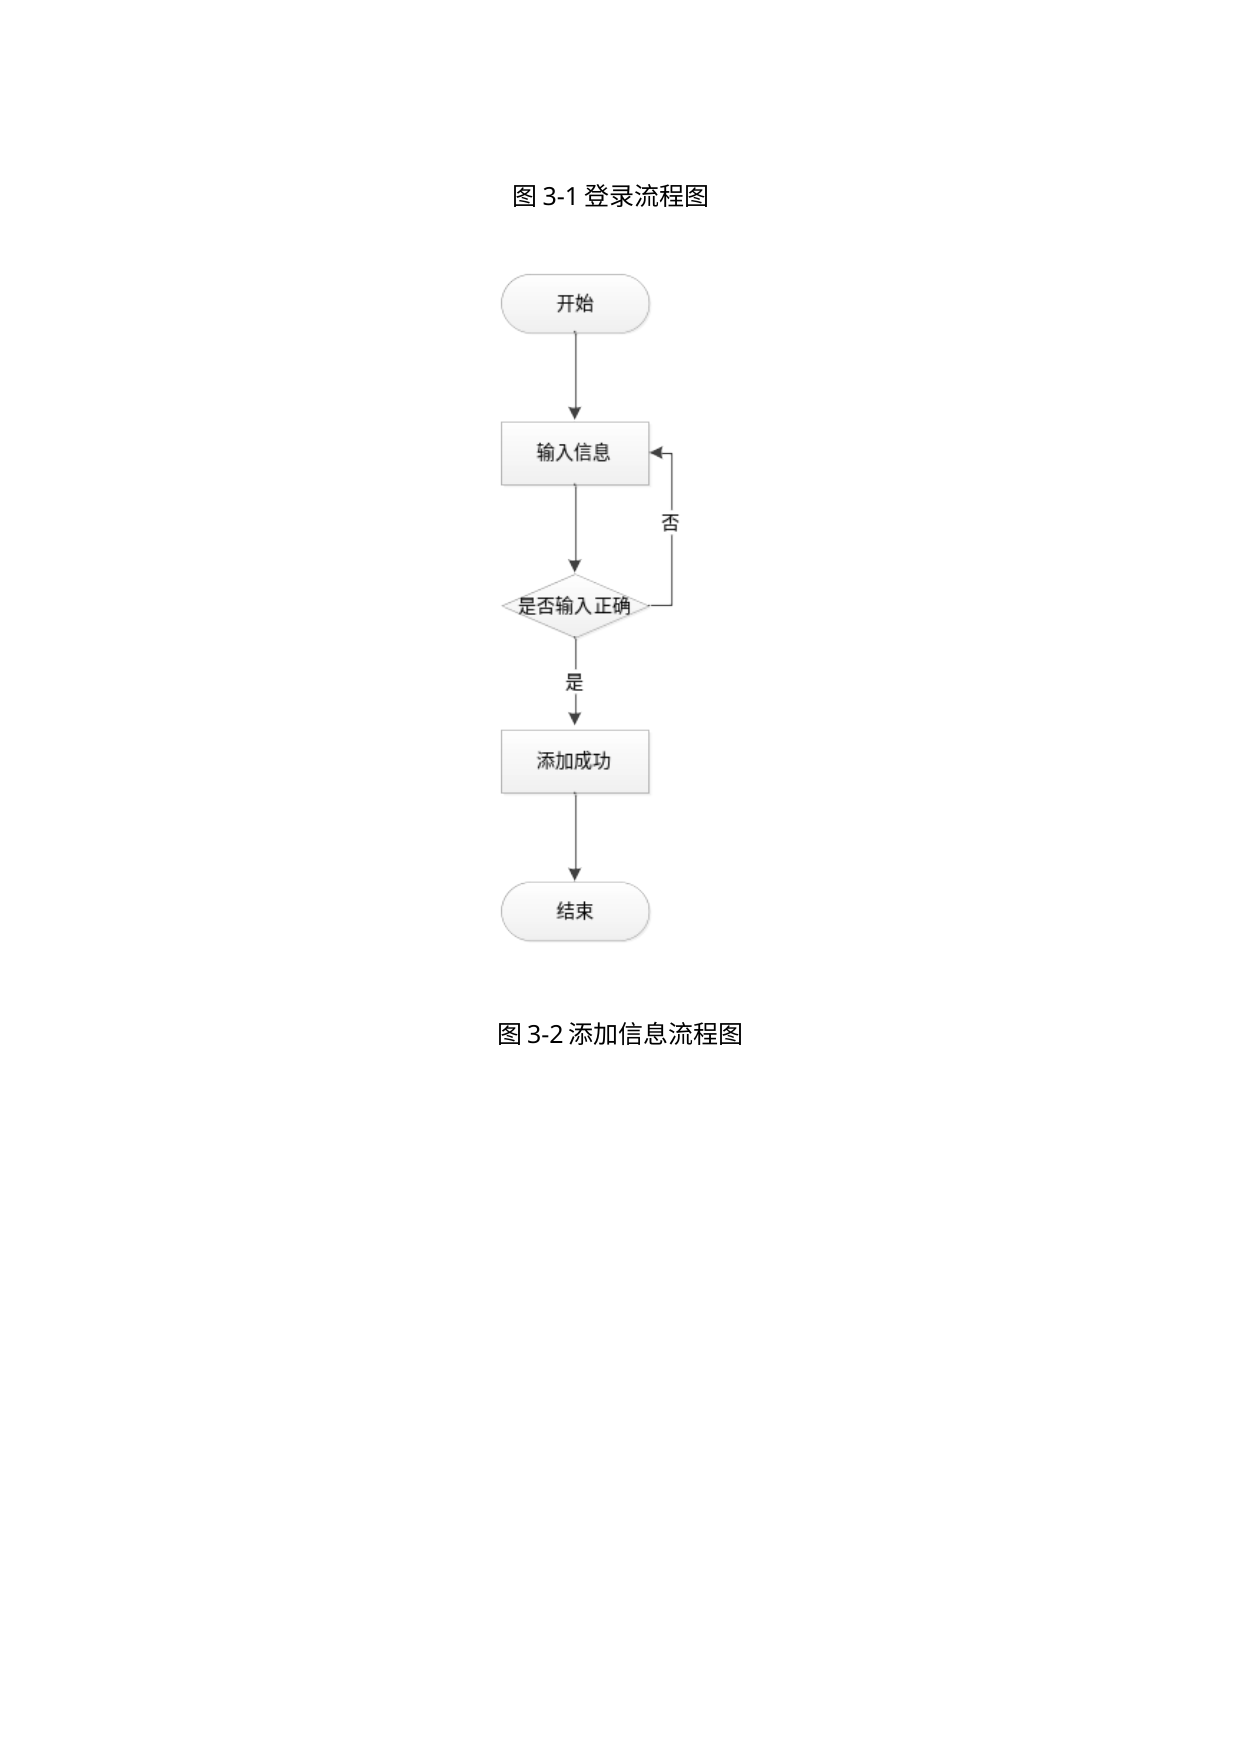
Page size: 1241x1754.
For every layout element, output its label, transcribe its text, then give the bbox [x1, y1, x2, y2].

text 图3-1登录流程图 [187, 162, 1053, 227]
text 图3-2添加信息流程图 [187, 1000, 1053, 1065]
